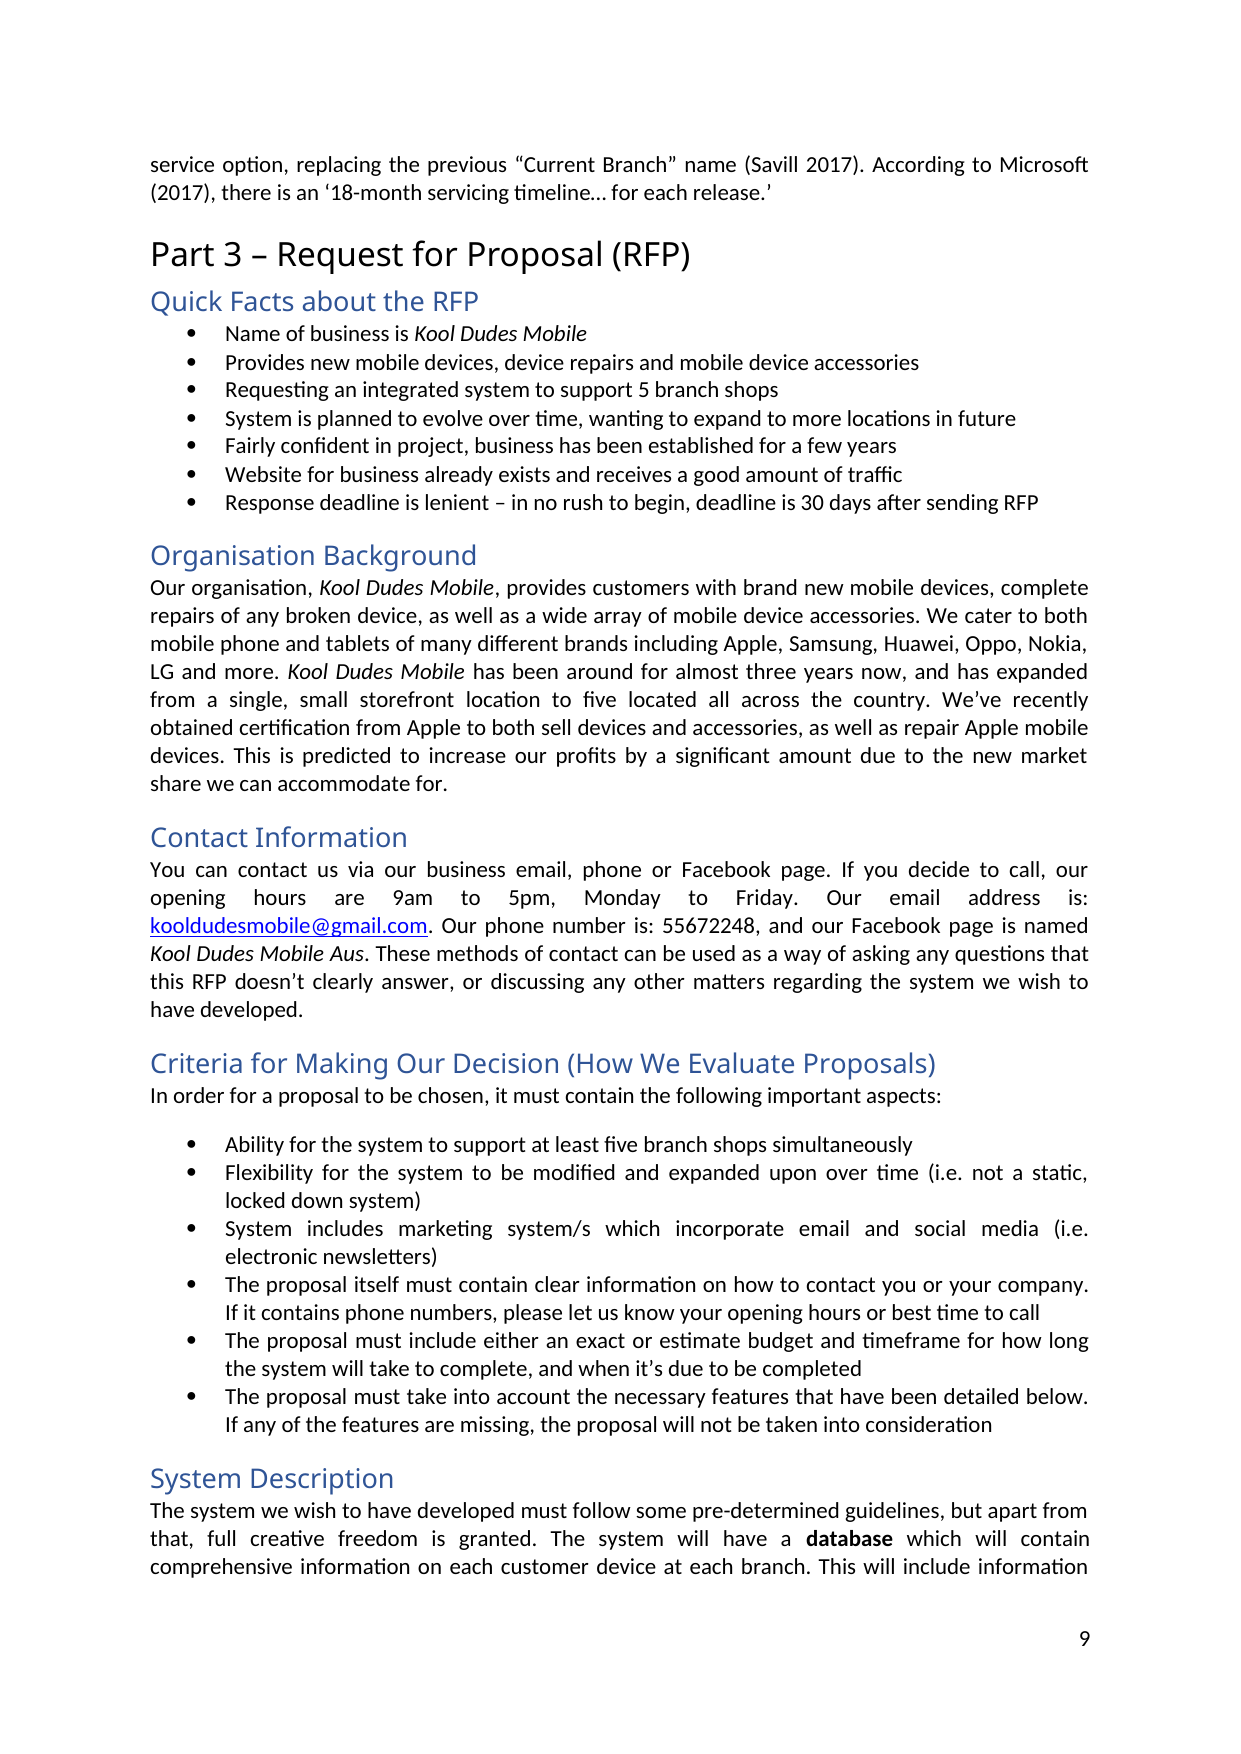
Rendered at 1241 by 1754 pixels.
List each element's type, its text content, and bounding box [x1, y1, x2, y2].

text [150, 150, 1090, 206]
text Our organisation, Kool Dudes Mobile, provides customers with brand new mobile devices, complete repairs of any broken device, as well as a wide array of mobile device accessories. We cater to both mobile phone and tablets of many different brands including Apple, Samsung, Huawei, Oppo, Nokia, LG and more. Kool Dudes Mobile has been around for almost three years now, and has expanded from a single, small storefront location to five located all across the country. We’ve recently obtained certification from Apple to both sell devices and accessories, as well as repair Apple mobile devices. This is predicted to increase our profits by a significant amount due to the new market share we can accommodate for. [150, 573, 1090, 798]
list The proposal must take into account the necessary features that have been detailed below. If any of the features are missing, the proposal will not be taken into consideration [187, 1382, 1090, 1438]
list The proposal must include either an exact or estimate budget and timeframe for how long the system will take to complete, and when it’s due to be completed [187, 1326, 1090, 1382]
subtitle System Description [150, 1459, 1090, 1496]
list Provides new mobile devices, device repairs and mobile device accessories [187, 348, 1090, 376]
text In order for a proposal to be chosen, it must contain the following important aspects: [150, 1081, 1090, 1109]
text You can contact us via our business email, phone or Facebook page. If you decide to call, our opening hours are 9am to 5pm, Monday to Friday. Our email address is: kooldudesmobile@gmail.com. Our phone number is: 55672248, and our Facebook page is named Kool Dudes Mobile Aus. These methods of contact can be used as a way of asking any questions that this RFP doesn’t clearly answer, or discussing any other matters regarding the system we wish to have developed. [150, 855, 1090, 1023]
list Website for business already exists and receives a good amount of traffic [187, 460, 1090, 488]
list Flexibility for the system to be modified and expanded upon over time (i.e. not a static, locked down system) [187, 1158, 1090, 1214]
list Requesting an integrated system to support 5 branch shops [187, 376, 1090, 404]
list Name of business is Kool Dudes Mobile [187, 319, 1090, 348]
list The proposal itself must contain clear information on how to contact you or your company. If it contains phone numbers, please let us know your opening hours or best time to call [187, 1270, 1090, 1326]
subtitle Criteria for Making Our Decision (How We Evaluate Proposals) [150, 1044, 1090, 1081]
list Fairly confident in project, business has been established for a few years [187, 432, 1090, 460]
list Response deadline is lenient – in no rush to begin, deadline is 30 days after sending RFP [187, 488, 1090, 516]
subtitle Contact Information [150, 818, 1090, 855]
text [150, 1496, 1090, 1580]
subtitle Organisation Background [150, 537, 1090, 573]
subtitle Part 3 – Request for Proposal (RFP) [150, 231, 1090, 276]
list Ability for the system to support at least five branch shops simultaneously [187, 1130, 1090, 1158]
list System is planned to evolve over time, wanting to expand to more locations in future [187, 404, 1090, 432]
list System includes marketing system/s which incorporate email and social media (i.e. electronic newsletters) [187, 1214, 1090, 1270]
subtitle Quick Facts about the RFP [150, 283, 1090, 319]
